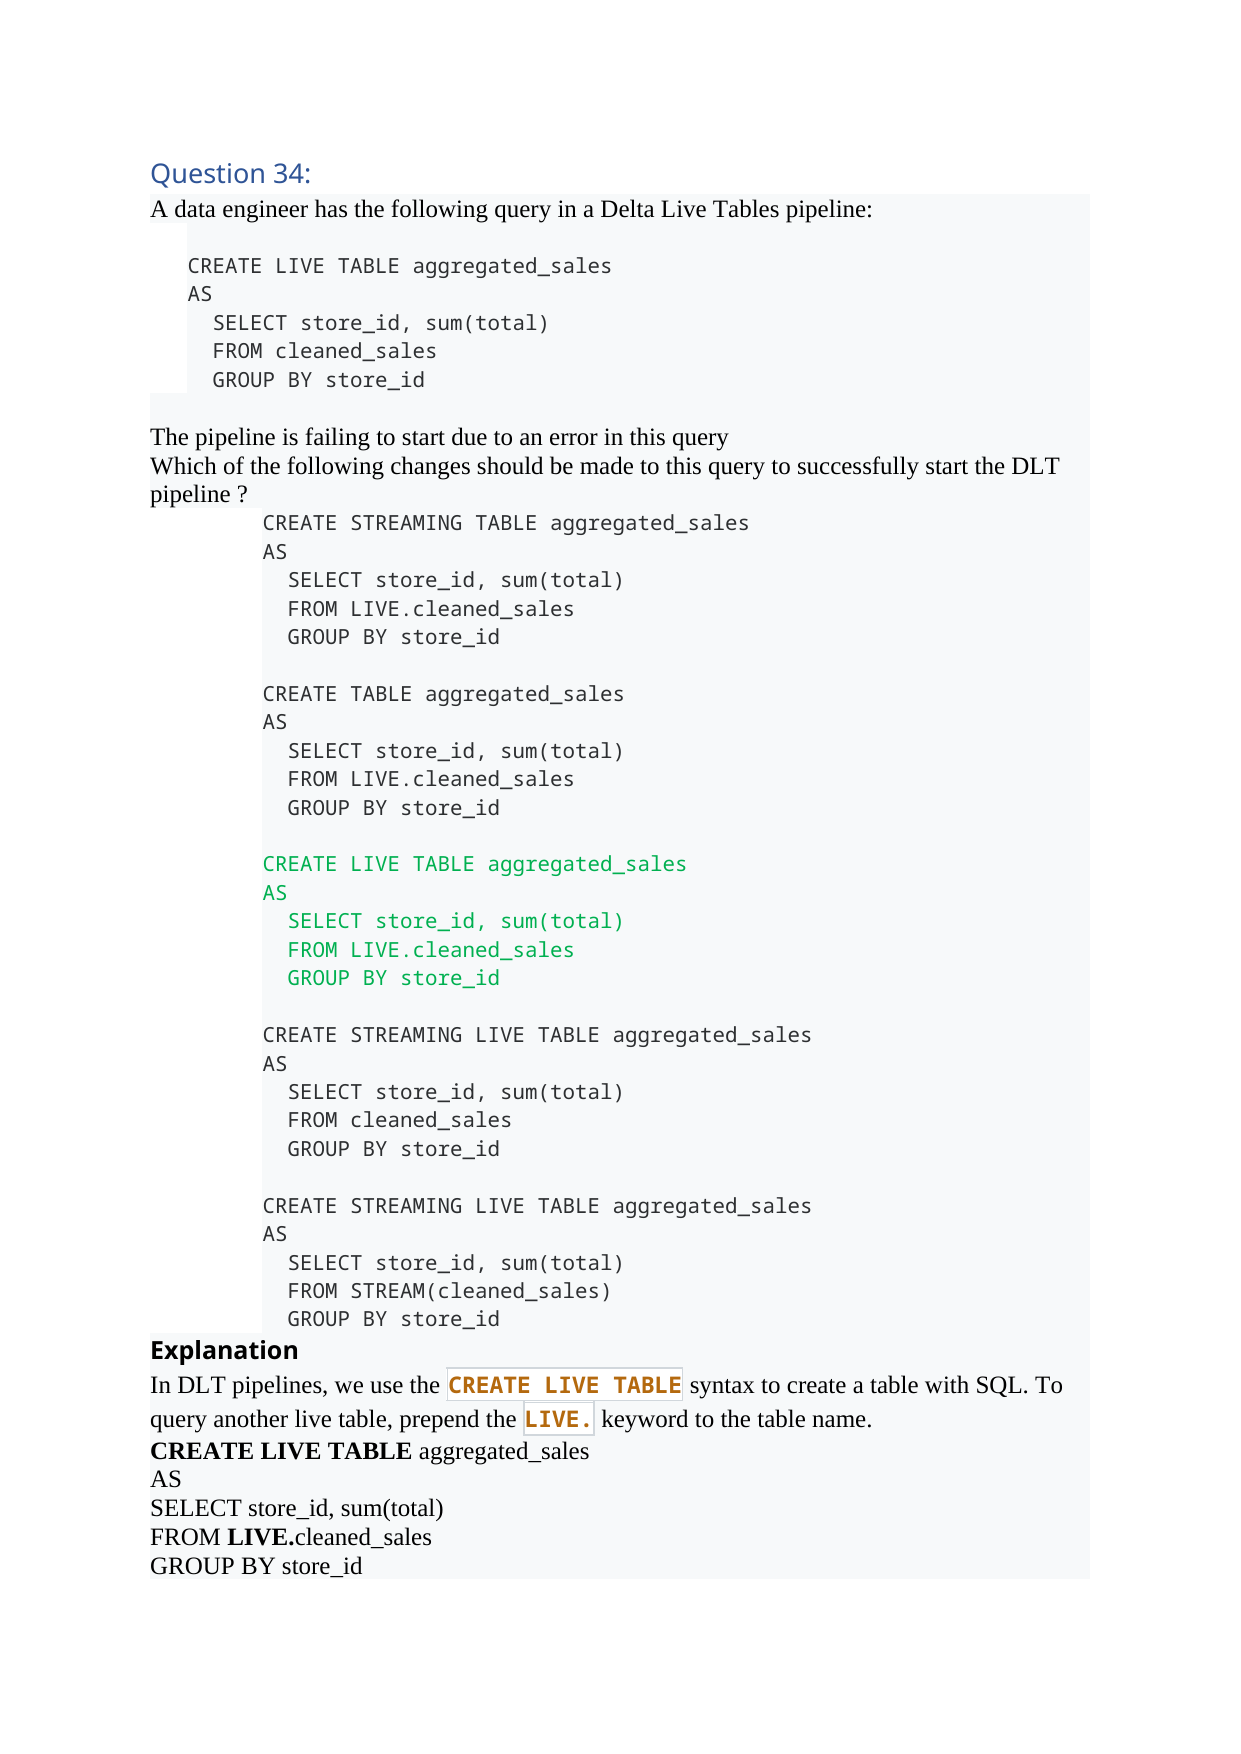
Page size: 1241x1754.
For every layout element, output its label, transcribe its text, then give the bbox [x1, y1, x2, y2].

text SELECT store_id, sum(total) [262, 565, 1090, 594]
text In DLT pipelines, we use the CREATE LIVE TABLE syntax to create a table with SQL. To query another live table, prepend the LIVE. keyword to the table name. [150, 1367, 523, 1436]
text GROUP BY store_id [187, 365, 1090, 393]
text CREATE TABLE aggregated_sales [262, 679, 1090, 707]
text GROUP BY store_id [262, 793, 1090, 821]
text In DLT pipelines, we use the CREATE LIVE TABLE syntax to create a table with SQL. To query another live table, prepend the LIVE. keyword to the table name. [595, 1367, 1090, 1436]
text SELECT store_id, sum(total) [262, 1248, 1090, 1276]
text GROUP BY store_id [262, 1134, 1090, 1162]
text CREATE LIVE TABLE aggregated_sales [262, 849, 1090, 878]
text FROM cleaned_sales [187, 336, 1090, 365]
text AS [262, 1049, 1090, 1077]
text SELECT store_id, sum(total) [262, 1077, 1090, 1106]
text FROM LIVE.cleaned_sales [150, 1522, 1090, 1551]
text AS [262, 707, 1090, 736]
text GROUP BY store_id [262, 963, 1090, 992]
text FROM STREAM(cleaned_sales) [262, 1276, 1090, 1304]
text FROM cleaned_sales [262, 1106, 1090, 1134]
text SELECT store_id, sum(total) [187, 308, 1090, 336]
text A data engineer has the following query in a Delta Live Tables pipeline: [150, 194, 1090, 223]
text CREATE LIVE TABLE aggregated_sales [150, 1436, 1090, 1464]
text AS [262, 878, 1090, 906]
text AS [187, 279, 1090, 308]
text AS [262, 1219, 1090, 1248]
text SELECT store_id, sum(total) [262, 906, 1090, 935]
text Which of the following changes should be made to this query to successfully start the DLT pipeline ? [150, 451, 1090, 508]
text GROUP BY store_id [150, 1551, 1090, 1579]
text CREATE STREAMING LIVE TABLE aggregated_sales [262, 1191, 1090, 1219]
subtitle Question 34: [150, 154, 1090, 191]
text GROUP BY store_id [262, 1304, 1090, 1333]
text The pipeline is failing to start due to an error in this query [150, 422, 1090, 451]
text FROM LIVE.cleaned_sales [262, 764, 1090, 793]
text FROM LIVE.cleaned_sales [262, 935, 1090, 963]
text SELECT store_id, sum(total) [150, 1493, 1090, 1522]
text AS [262, 537, 1090, 565]
text AS [150, 1464, 1090, 1493]
text CREATE STREAMING LIVE TABLE aggregated_sales [262, 1020, 1090, 1049]
text FROM LIVE.cleaned_sales [262, 594, 1090, 622]
text CREATE STREAMING TABLE aggregated_sales [262, 508, 1090, 537]
text GROUP BY store_id [262, 622, 1090, 651]
text Explanation [150, 1333, 1090, 1367]
text SELECT store_id, sum(total) [262, 736, 1090, 764]
text CREATE LIVE TABLE aggregated_sales [187, 251, 1090, 279]
